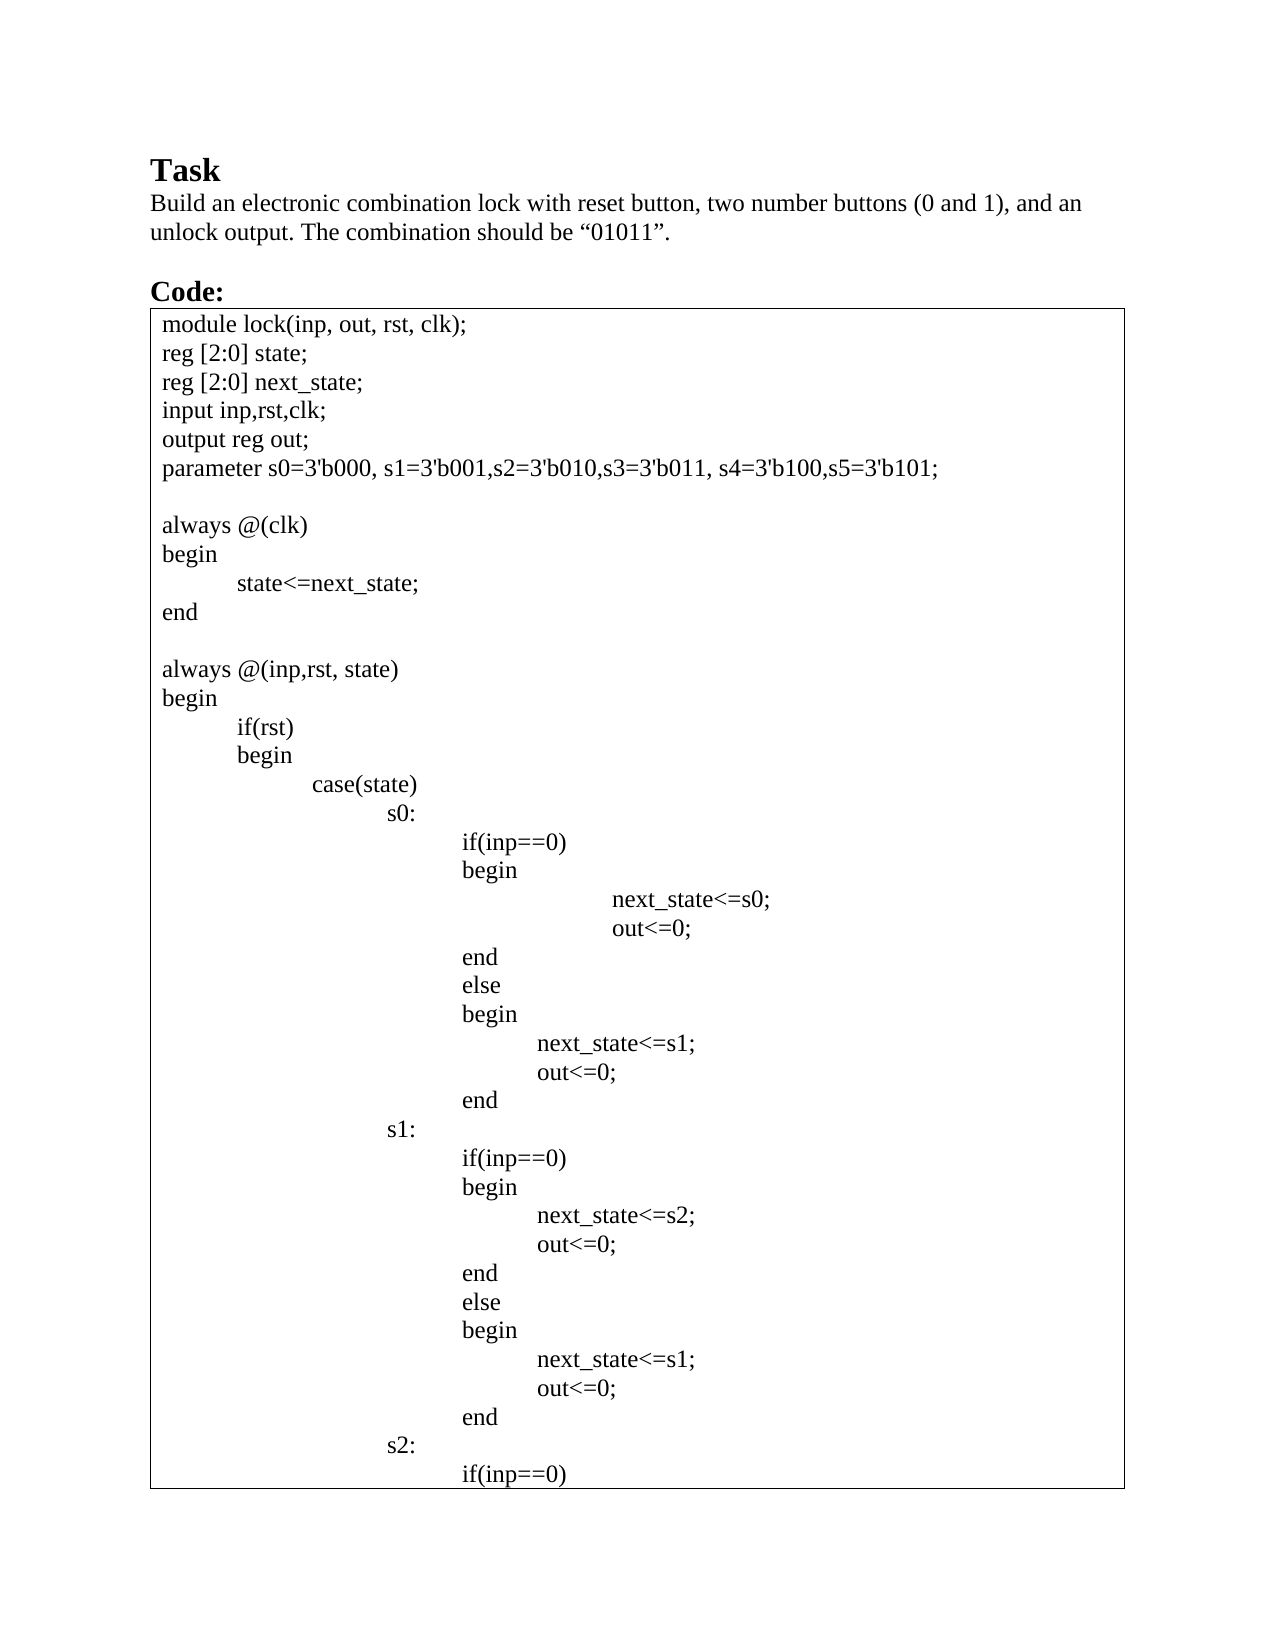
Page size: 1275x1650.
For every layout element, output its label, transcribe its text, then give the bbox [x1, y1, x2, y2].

text Build an electronic combination lock with reset button, two number buttons (0 and 1), and an unlock output. The combination should be “01011”. [150, 188, 1125, 246]
text Task [150, 150, 1125, 188]
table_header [151, 309, 1124, 1488]
text Code: [150, 274, 1125, 308]
